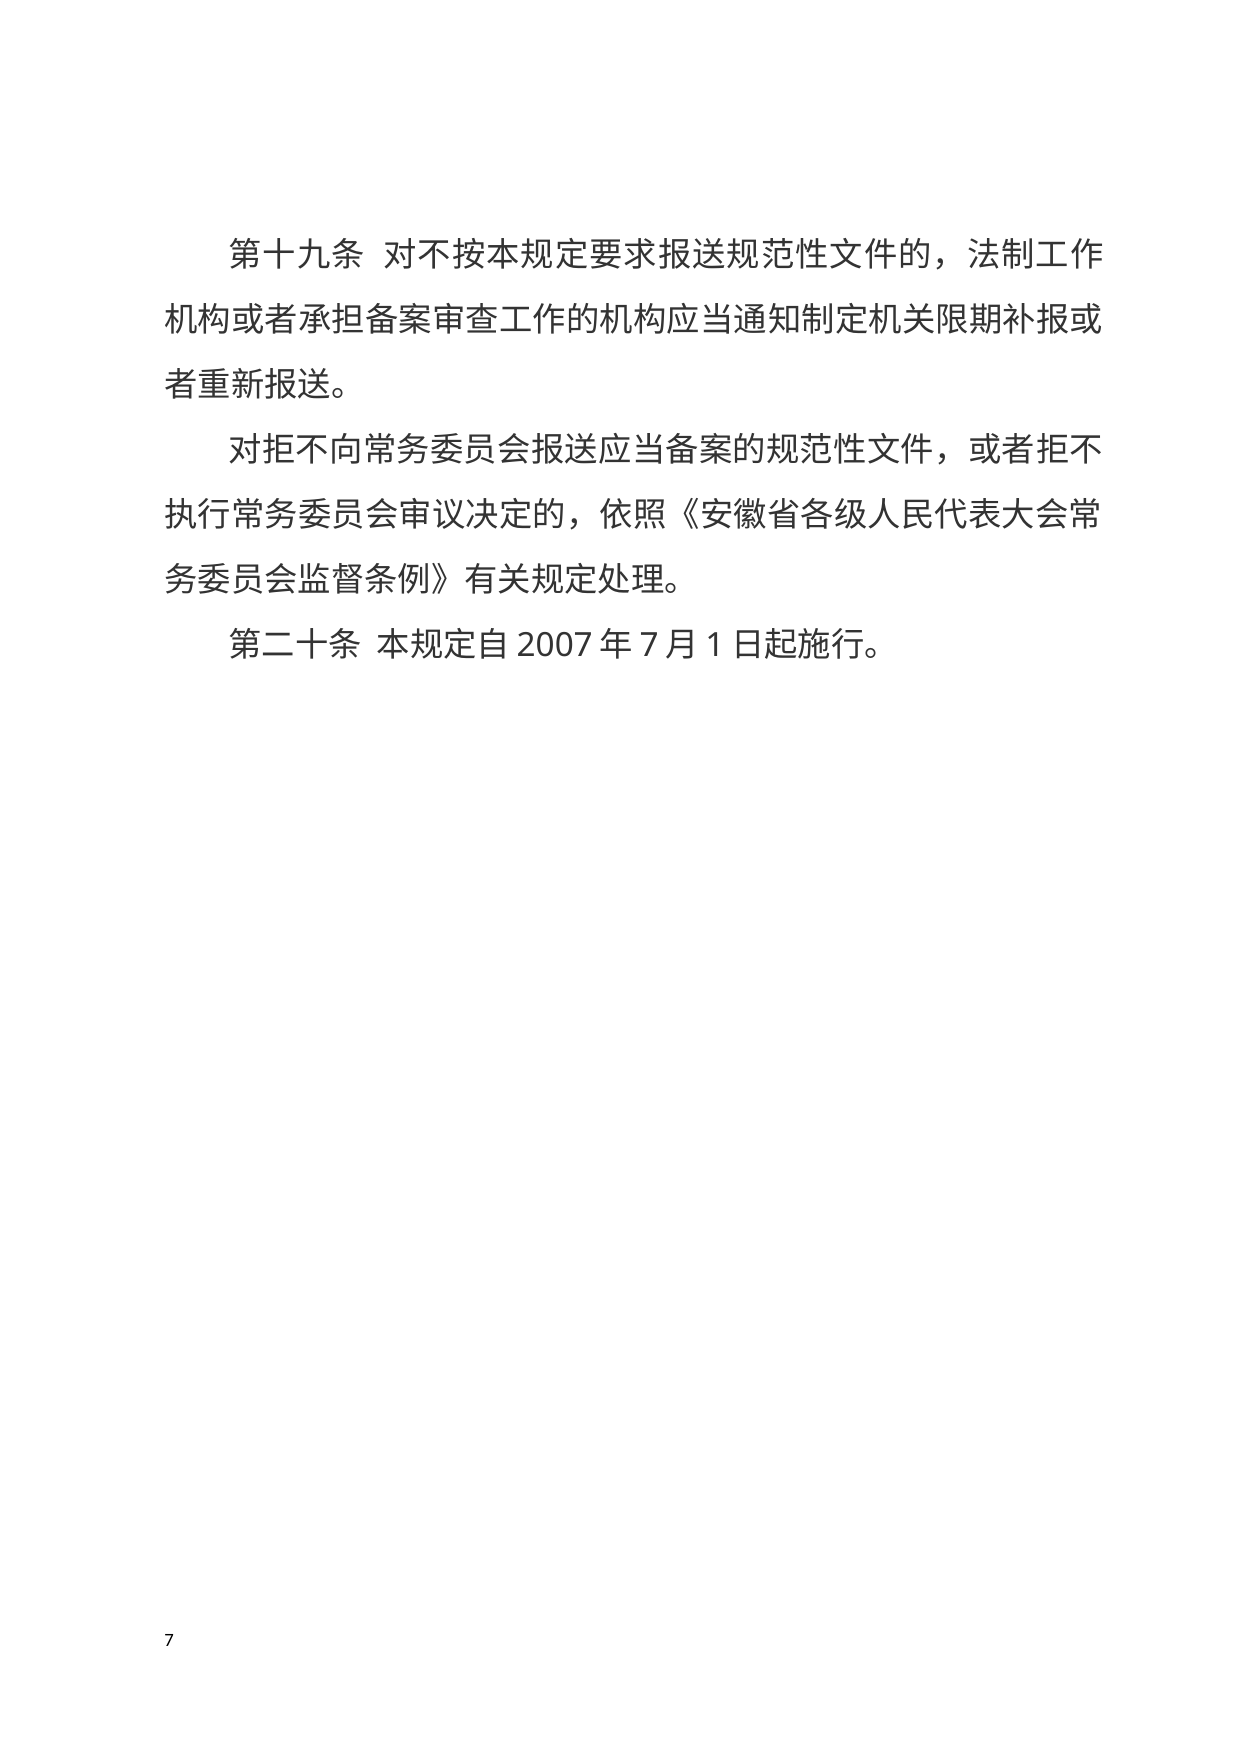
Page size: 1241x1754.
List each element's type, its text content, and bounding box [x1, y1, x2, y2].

text 对拒不向常务委员会报送应当备案的规范性文件，或者拒不执行常务委员会审议决定的，依照《安徽省各级人民代表大会常务委员会监督条例》有关规定处理。 [164, 414, 1105, 609]
text 第二十条 本规定自2007年7月1日起施行。 [164, 609, 1105, 674]
text 第十九条 对不按本规定要求报送规范性文件的，法制工作机构或者承担备案审查工作的机构应当通知制定机关限期补报或者重新报送。 [164, 219, 1105, 414]
